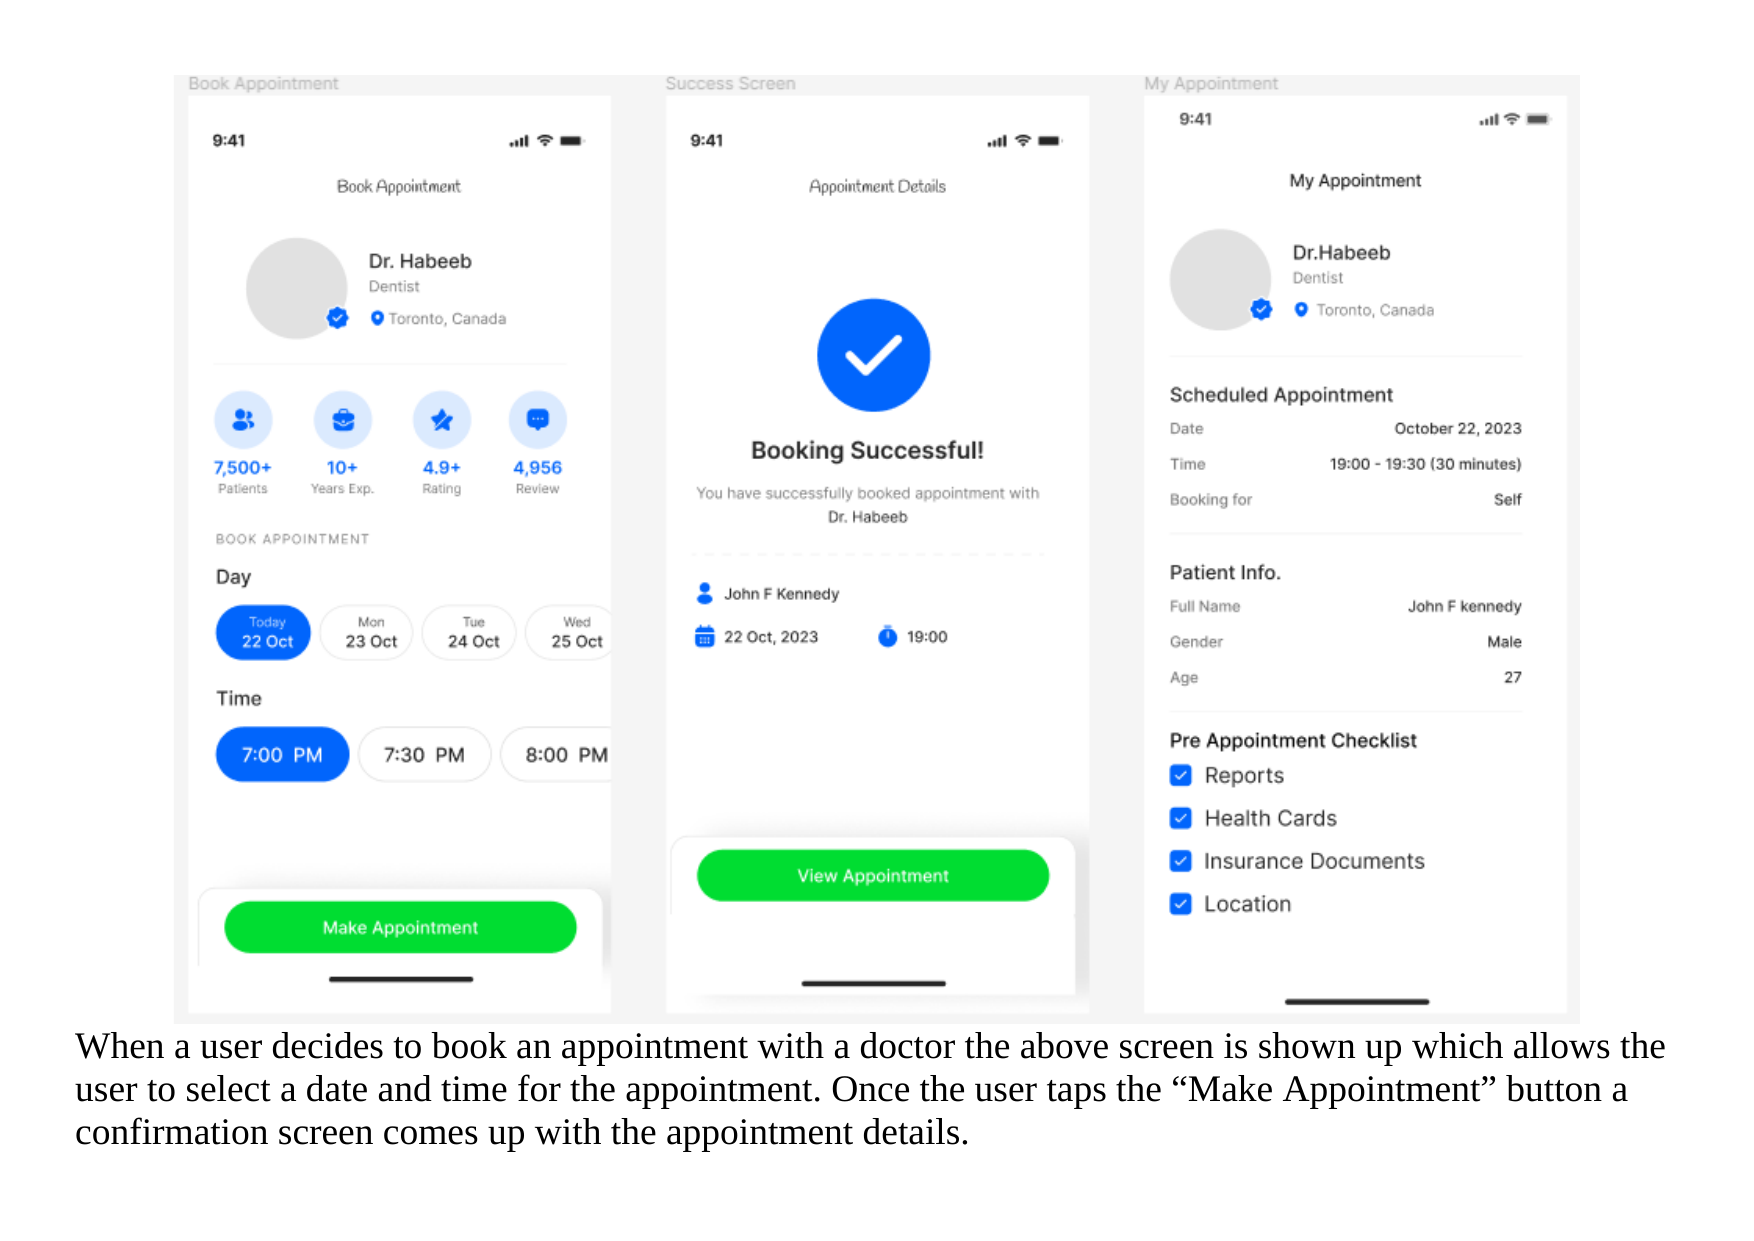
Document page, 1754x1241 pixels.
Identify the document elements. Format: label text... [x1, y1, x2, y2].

picture [173, 75, 1580, 1024]
text When a user decides to book an appointment with a doctor the above screen is shown up which allows the user to select a date and time for the appointment. Once the user taps the “Make Appointment” button a confirmation screen comes up with the appointment details. [75, 1023, 1679, 1153]
